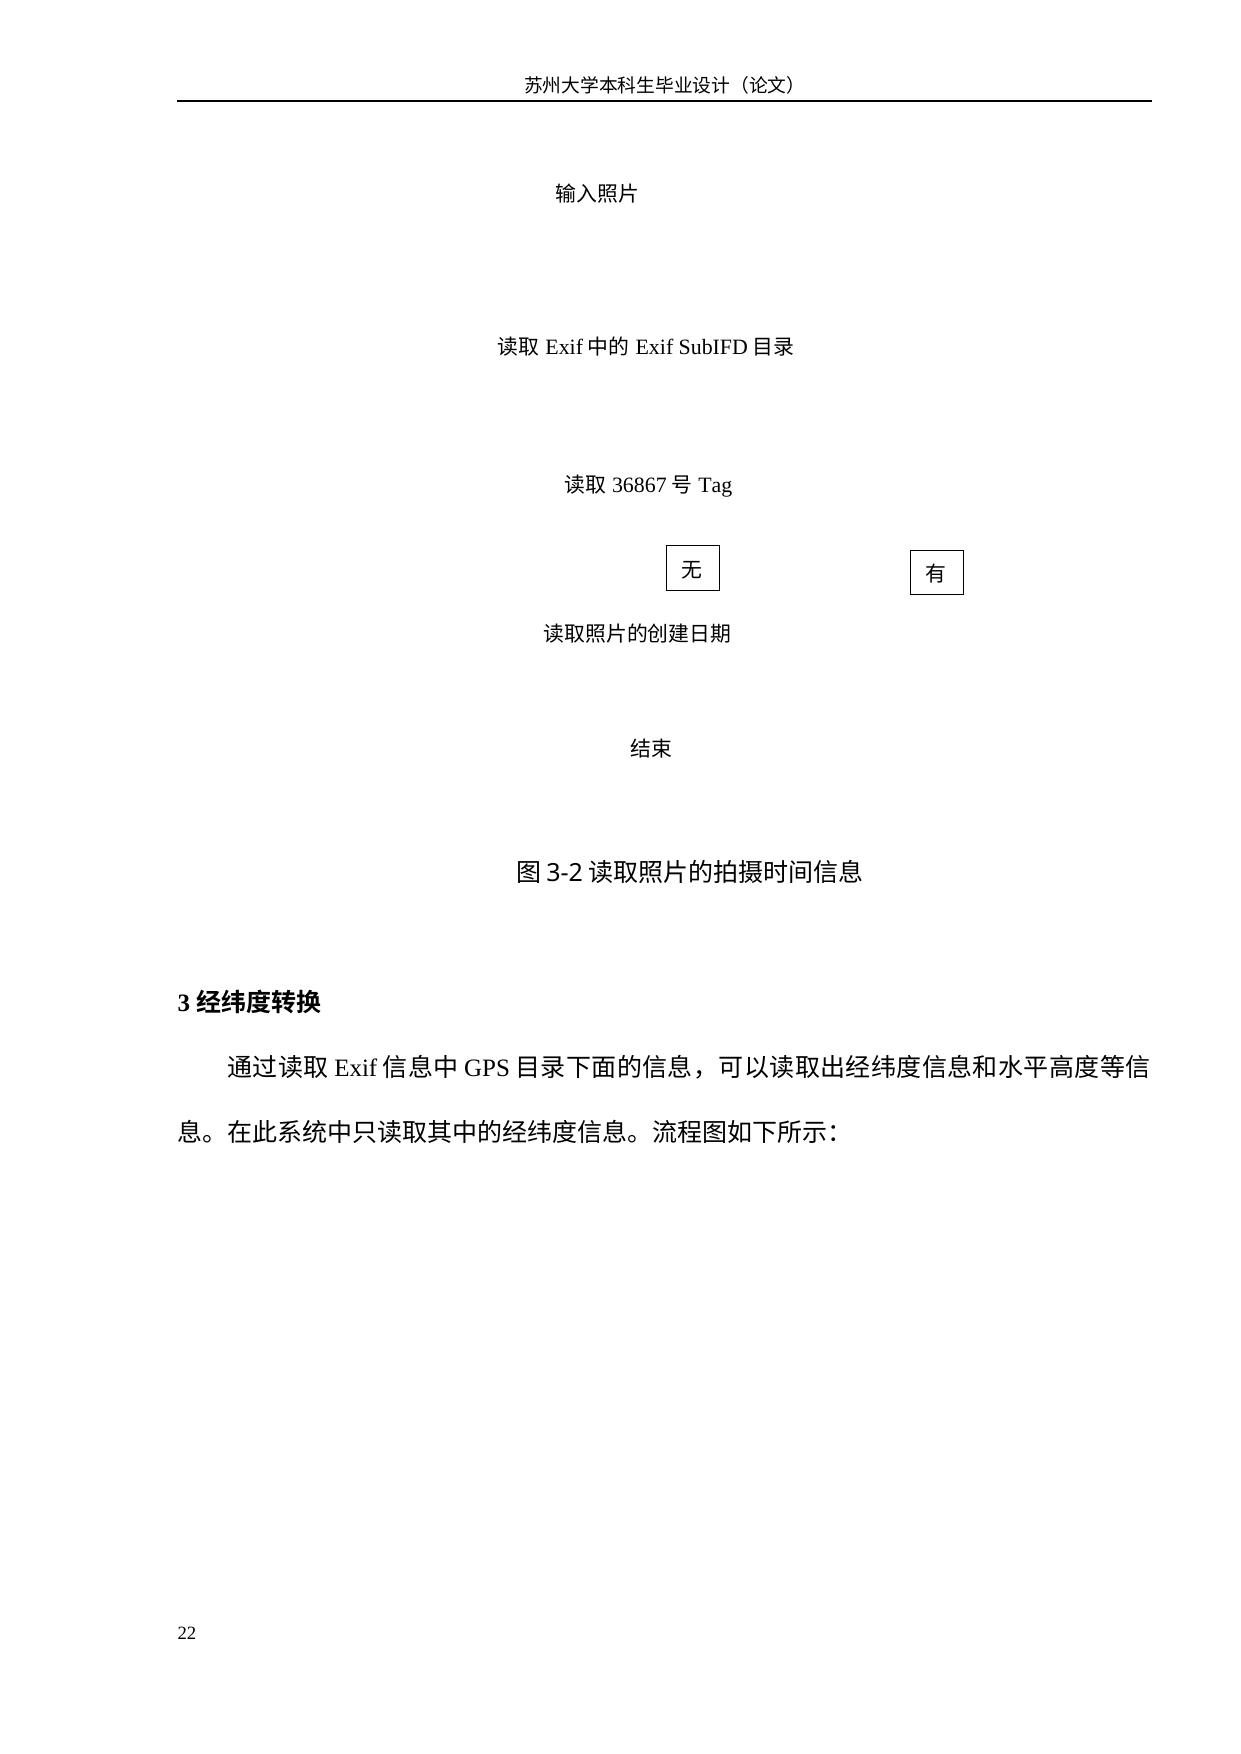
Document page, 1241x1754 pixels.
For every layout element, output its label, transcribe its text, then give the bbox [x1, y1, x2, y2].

text 通过读取Exif信息中GPS目录下面的信息，可以读取出经纬度信息和水平高度等信息。在此系统中只读取其中的经纬度信息。流程图如下所示： [177, 1033, 1152, 1163]
text 图3-2读取照片的拍摄时间信息 [177, 838, 1152, 903]
text 3 经纬度转换 [177, 968, 1152, 1033]
